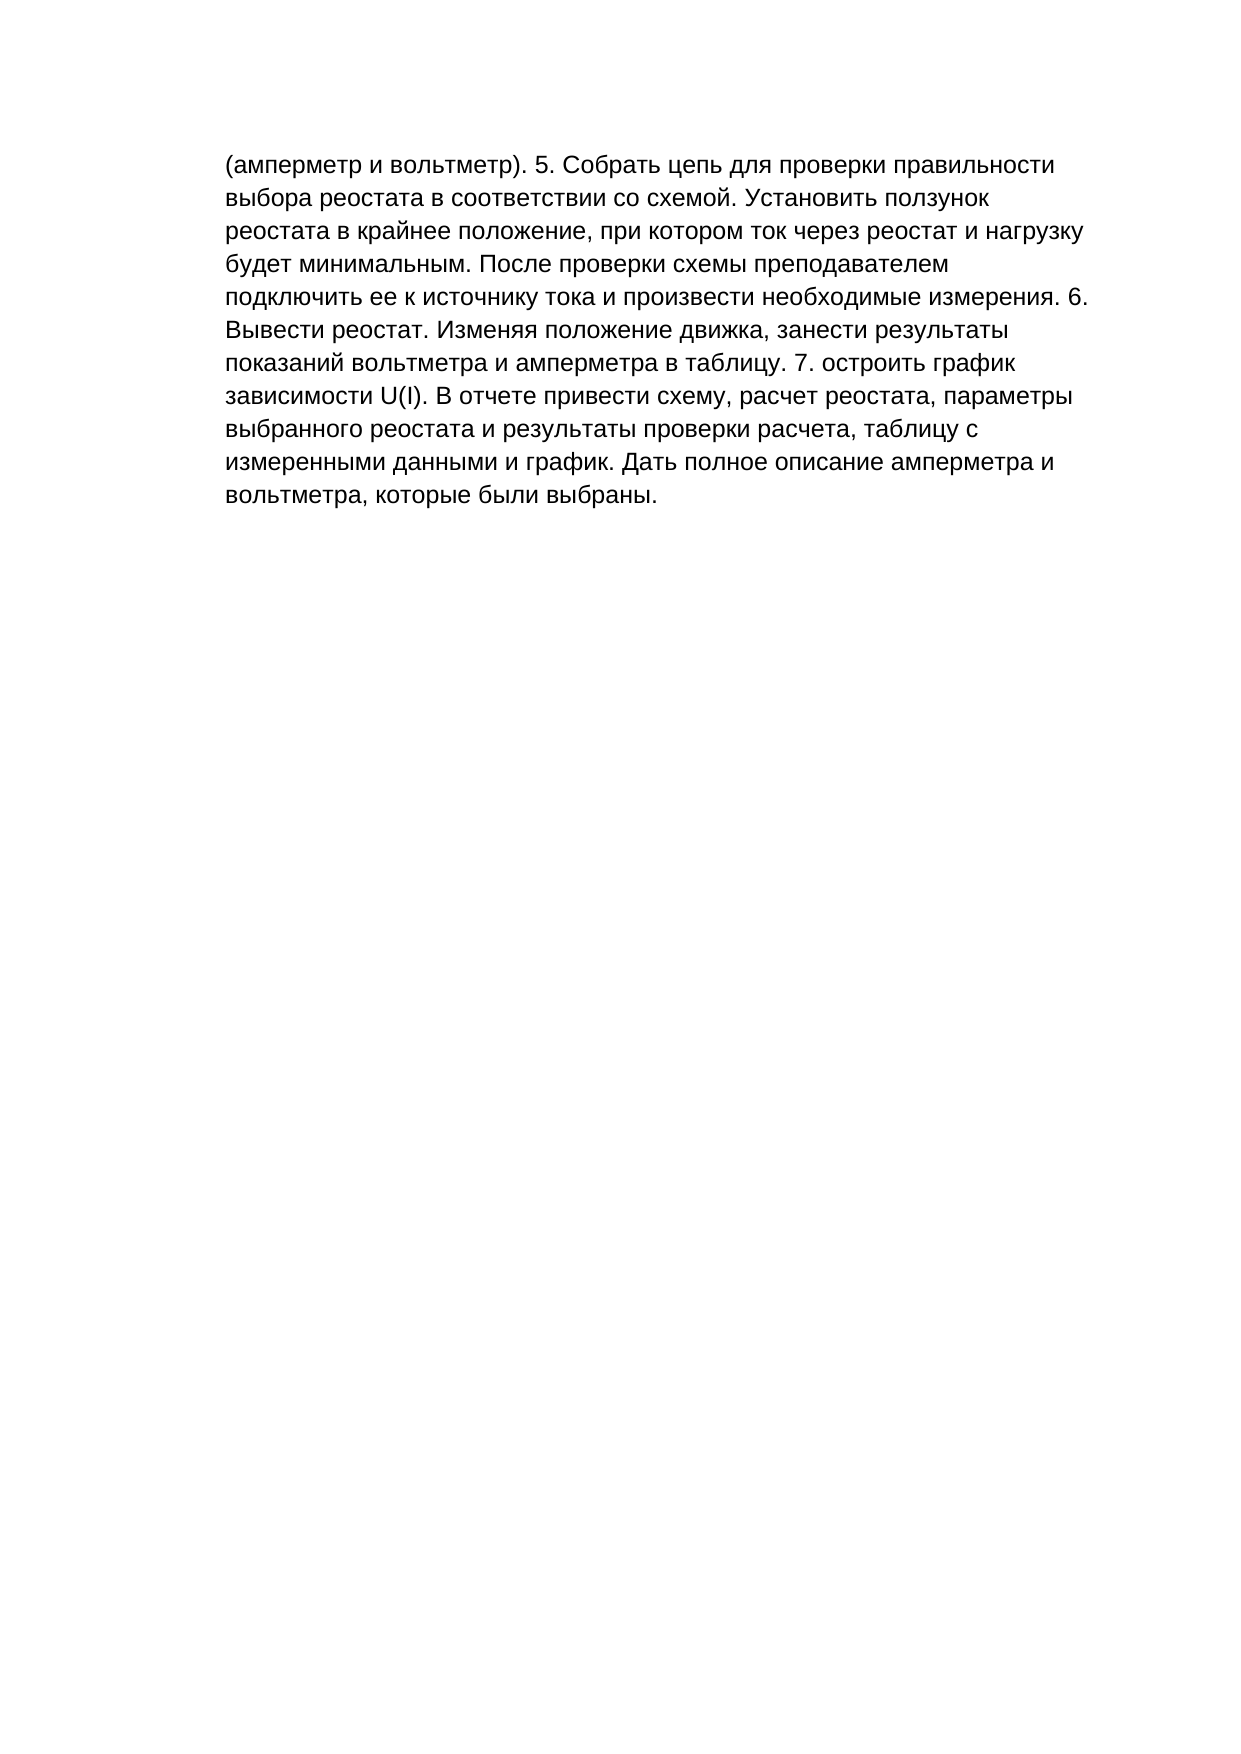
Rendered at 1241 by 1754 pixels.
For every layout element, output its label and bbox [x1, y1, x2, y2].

list [187, 150, 1090, 509]
